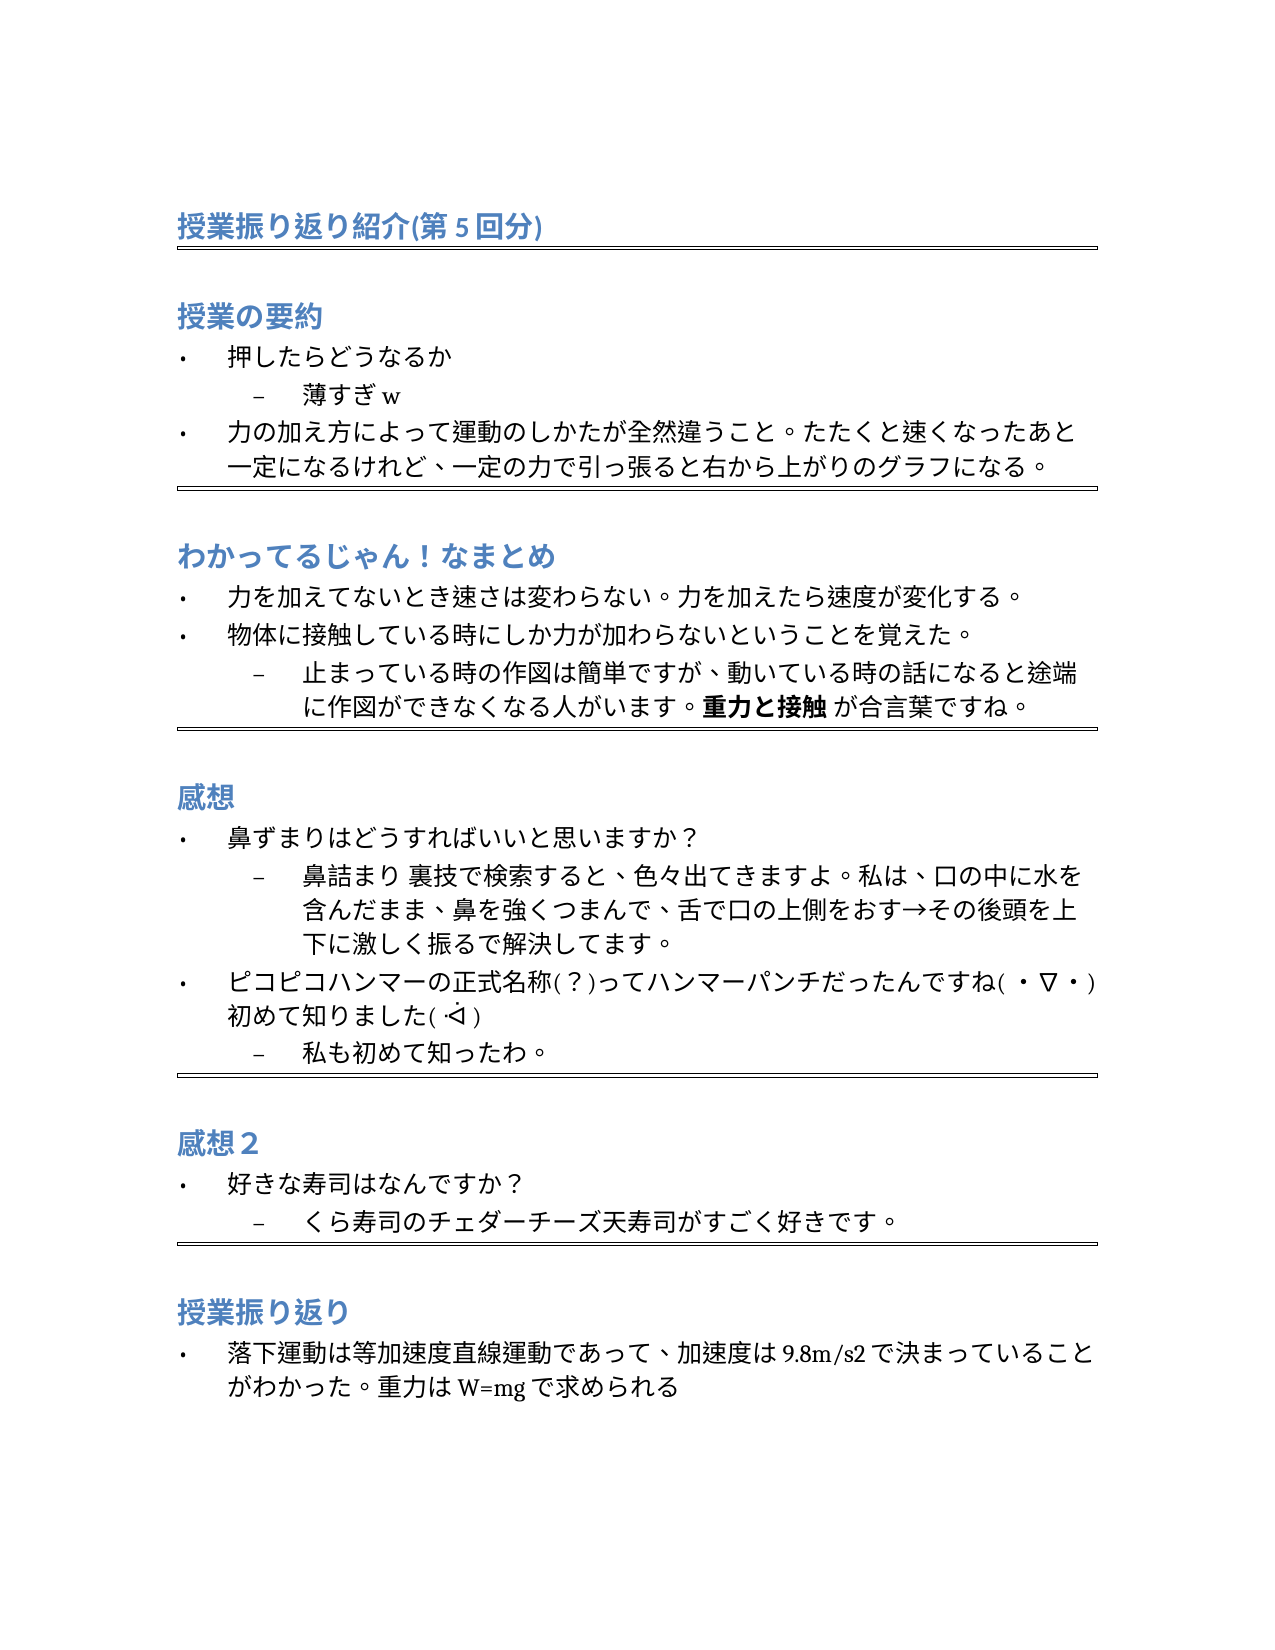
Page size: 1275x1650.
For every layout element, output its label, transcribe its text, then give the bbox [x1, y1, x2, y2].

list 押したらどうなるか [177, 339, 1098, 373]
list くら寿司のチェダーチーズ天寿司がすごく好きです。 [252, 1205, 1098, 1239]
list 鼻詰まり 裏技で検索すると、色々出てきますよ。私は、口の中に水を含んだまま、鼻を強くつまんで、舌で口の上側をおす→その後頭を上下に激しく振るで解決してます。 [252, 858, 1098, 961]
subtitle 授業振り返り紹介(第5回分) [177, 207, 1098, 246]
list 好きな寿司はなんですか？ [177, 1167, 1098, 1201]
list 私も初めて知ったわ。 [252, 1036, 1098, 1070]
subtitle 授業の要約 [177, 296, 1098, 336]
subtitle 授業振り返り [177, 1292, 1098, 1332]
list 力の加え方によって運動のしかたが全然違うこと。たたくと速くなったあと一定になるけれど、一定の力で引っ張ると右から上がりのグラフになる。 [177, 415, 1098, 483]
list 鼻ずまりはどうすればいいと思いますか？ [177, 821, 1098, 854]
list 力を加えてないとき速さは変わらない。力を加えたら速度が変化する。 [177, 580, 1098, 614]
subtitle 感想 [177, 777, 1098, 817]
list ピコピコハンマーの正式名称(？)ってハンマーパンチだったんですね( ・∇・)初めて知りました( ᐙ ) [177, 964, 1098, 1032]
list 落下運動は等加速度直線運動であって、加速度は9.8m/s2で決まっていることがわかった。重力はW=mgで求められる [177, 1336, 1098, 1404]
list 止まっている時の作図は簡単ですが、動いている時の話になると途端に作図ができなくなる人がいます。重力と接触 が合言葉ですね。 [252, 656, 1098, 724]
list 薄すぎw [252, 377, 1098, 411]
subtitle 感想２ [177, 1123, 1098, 1163]
list 物体に接触している時にしか力が加わらないということを覚えた。 [177, 618, 1098, 652]
subtitle わかってるじゃん！なまとめ [177, 537, 1098, 576]
